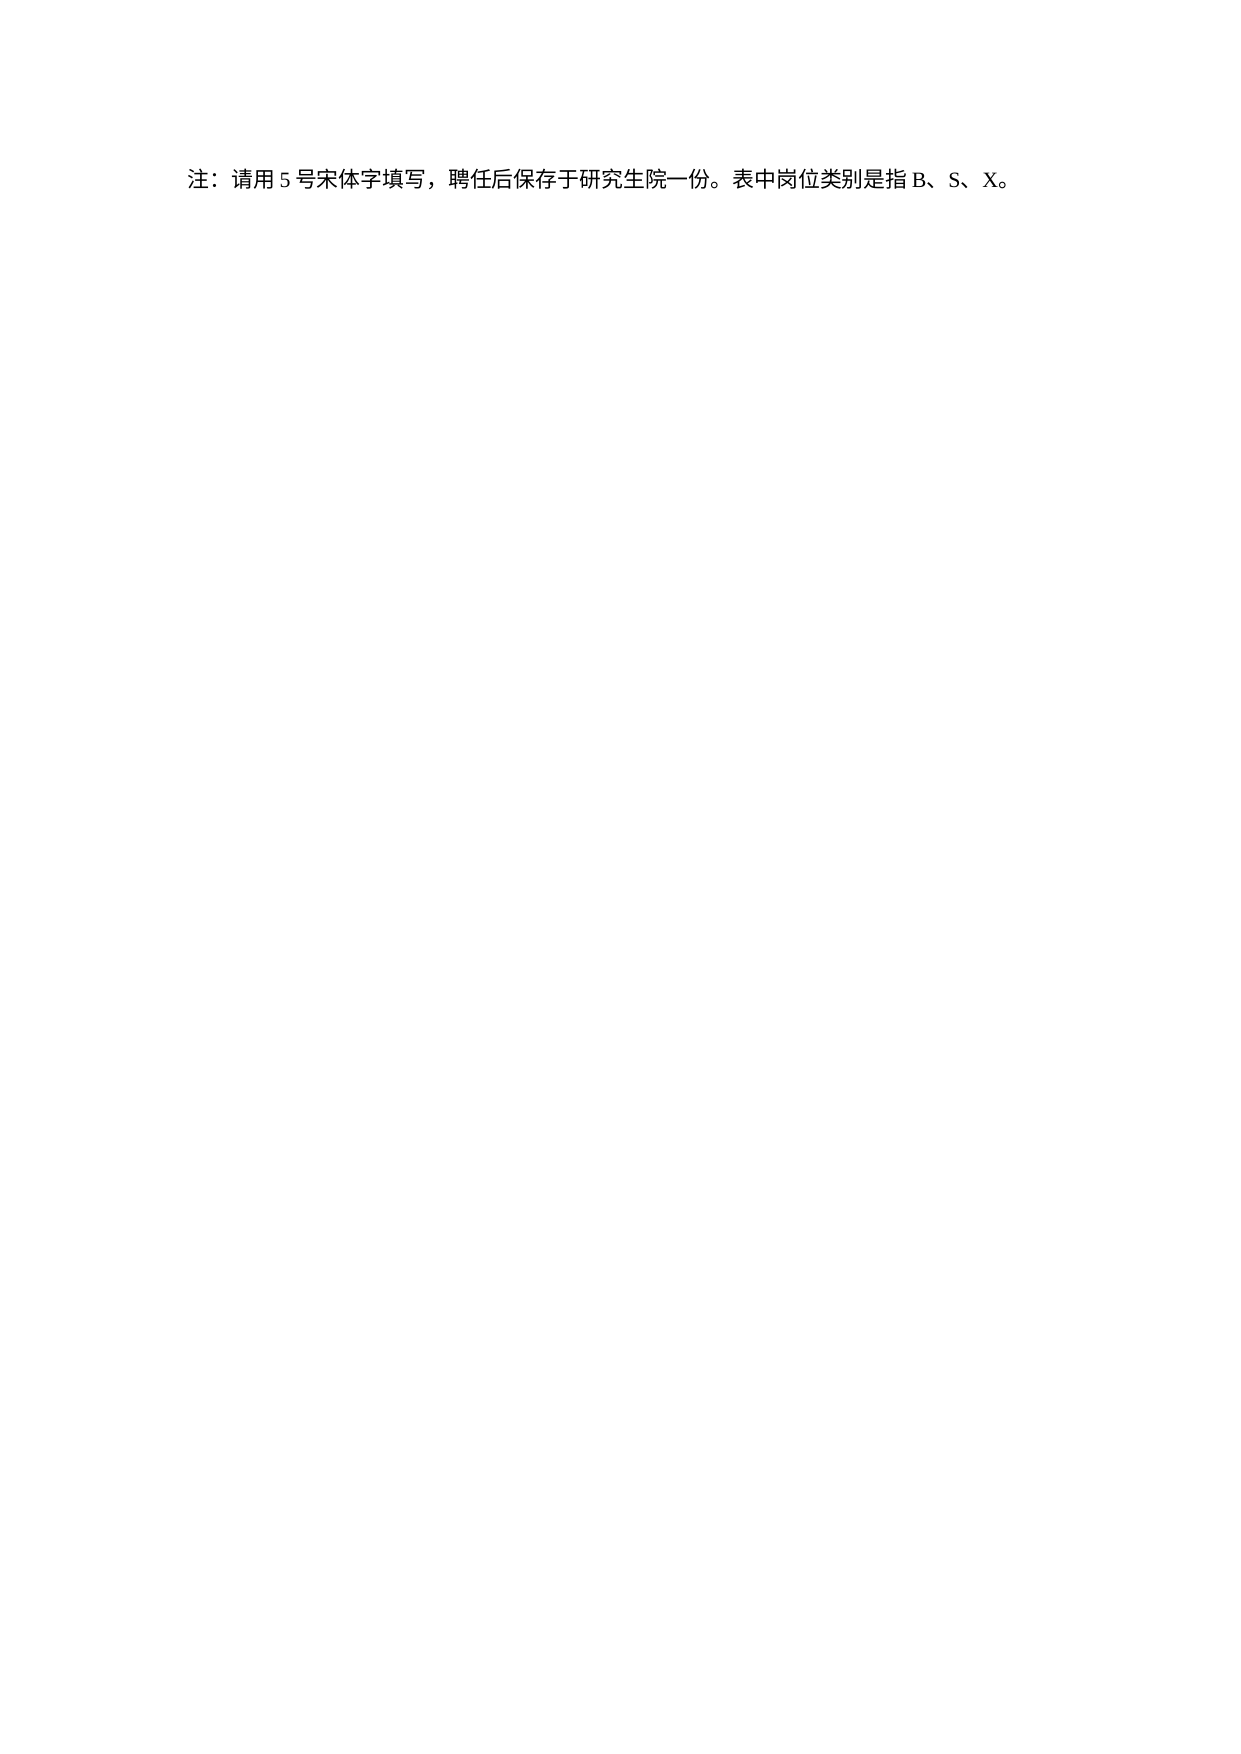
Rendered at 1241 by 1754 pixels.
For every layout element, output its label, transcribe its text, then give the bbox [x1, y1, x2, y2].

text 注：请用5号宋体字填写，聘任后保存于研究生院一份。表中岗位类别是指B、S、X。 [187, 162, 1053, 194]
